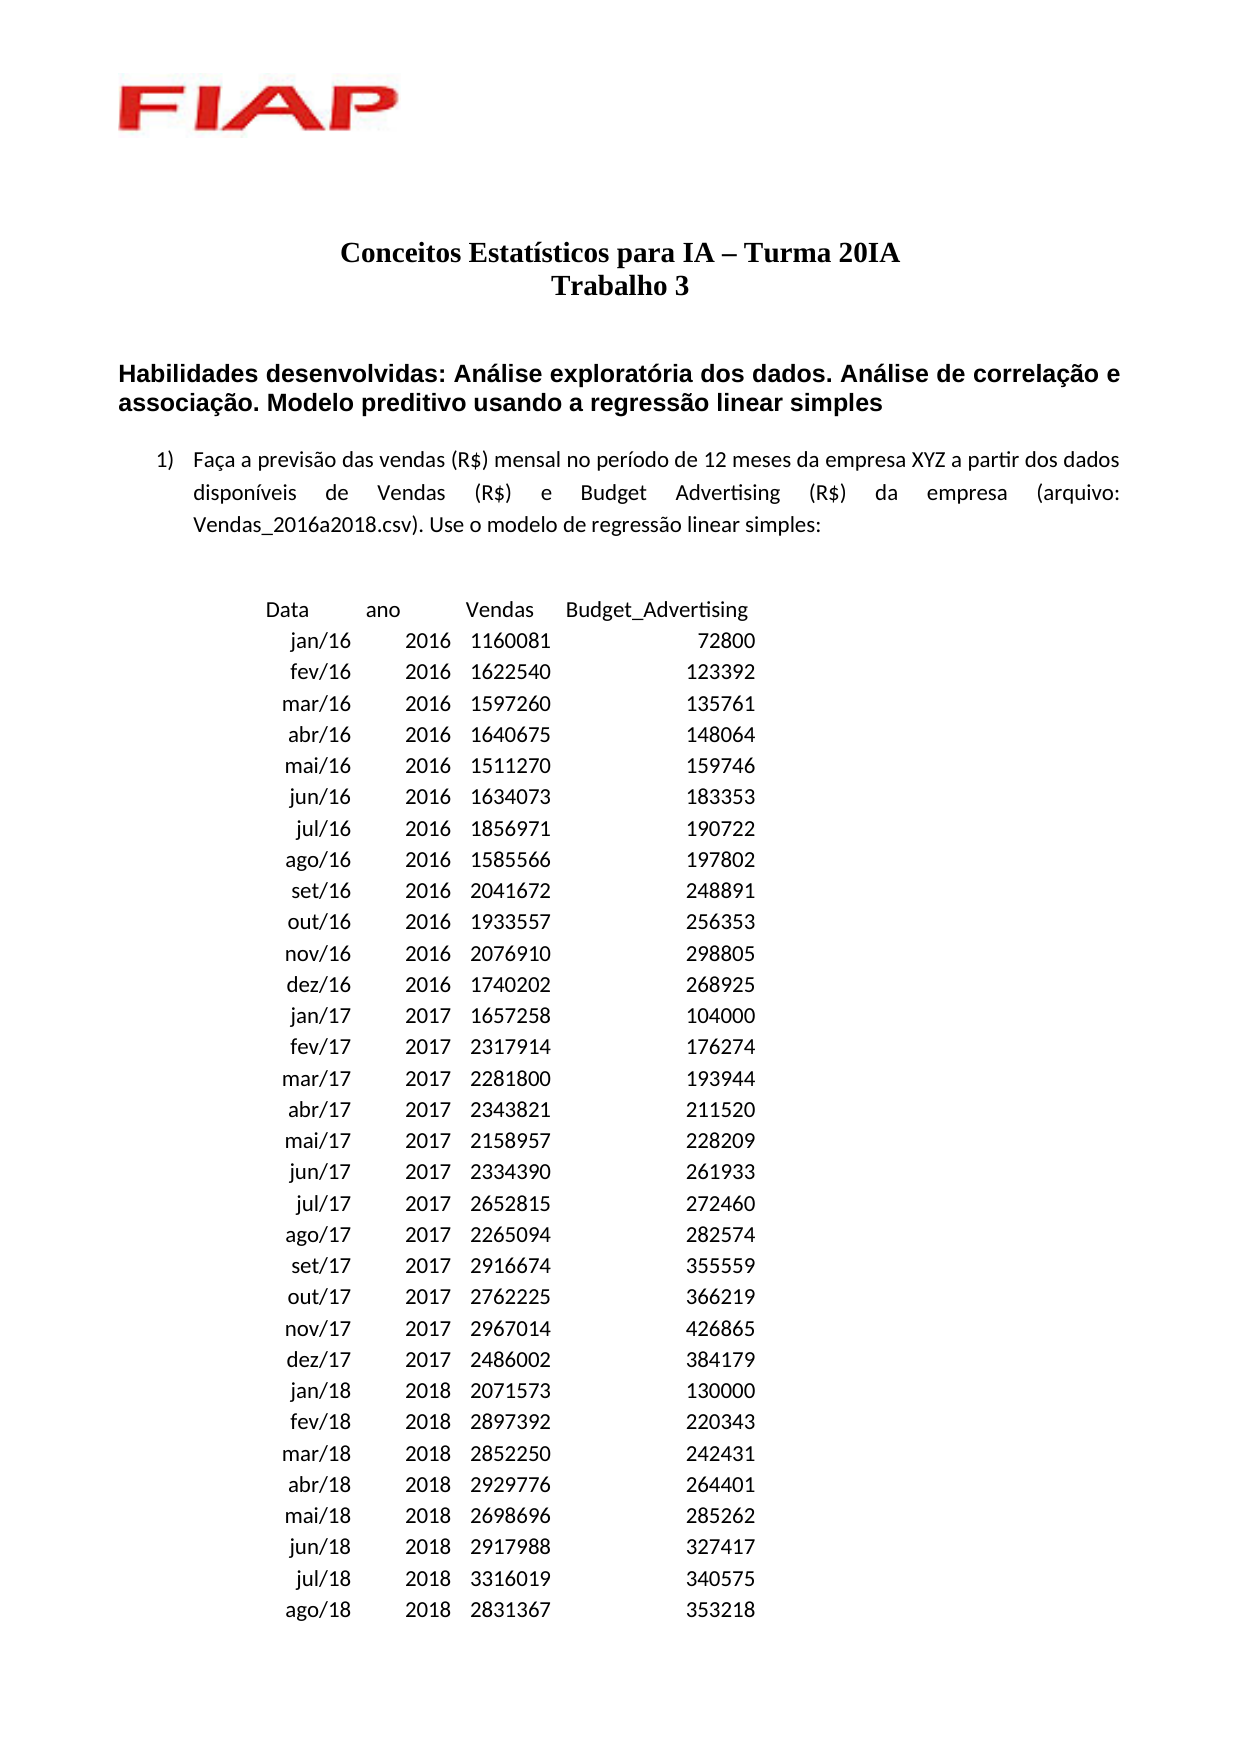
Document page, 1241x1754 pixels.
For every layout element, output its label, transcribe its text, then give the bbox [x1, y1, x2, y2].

table_header Budget_Advertising [558, 592, 762, 623]
table_cell 2852250 [458, 1435, 558, 1467]
table_cell 135761 [558, 685, 762, 717]
table_cell fev/17 [258, 1029, 358, 1060]
table_cell 242431 [558, 1435, 762, 1467]
table_cell 2343821 [458, 1092, 558, 1123]
table_cell 1933557 [458, 904, 558, 935]
table_cell 426865 [558, 1310, 762, 1342]
table_cell dez/17 [258, 1342, 358, 1373]
table_cell 2018 [358, 1592, 458, 1623]
table_cell 1640675 [458, 717, 558, 748]
table_cell 2917988 [458, 1529, 558, 1560]
table_cell 2334390 [458, 1154, 558, 1185]
table_cell 355559 [558, 1248, 762, 1279]
table_cell 384179 [558, 1342, 762, 1373]
table_cell jun/16 [258, 779, 358, 810]
table_cell 2018 [358, 1498, 458, 1529]
table_cell 1856971 [458, 810, 558, 842]
table_cell 261933 [558, 1154, 762, 1185]
table_cell 2071573 [458, 1373, 558, 1404]
table_cell 2016 [358, 935, 458, 967]
table_cell out/16 [258, 904, 358, 935]
table_cell 72800 [558, 623, 762, 654]
table_cell 366219 [558, 1279, 762, 1310]
table_cell 1634073 [458, 779, 558, 810]
table_cell 2016 [358, 810, 458, 842]
table_cell 1657258 [458, 998, 558, 1029]
table_cell mar/17 [258, 1060, 358, 1092]
table_cell jan/17 [258, 998, 358, 1029]
table_cell 2018 [358, 1467, 458, 1498]
table_cell 353218 [558, 1592, 762, 1623]
table_cell 2016 [358, 685, 458, 717]
table_cell 1597260 [458, 685, 558, 717]
table_header Vendas [458, 592, 558, 623]
table_cell 2017 [358, 998, 458, 1029]
table_cell 2317914 [458, 1029, 558, 1060]
table_cell 2016 [358, 967, 458, 998]
table_cell 197802 [558, 842, 762, 873]
table_cell 2017 [358, 1217, 458, 1248]
table_cell 123392 [558, 654, 762, 685]
text Trabalho 3 [118, 268, 1122, 302]
table_cell 2916674 [458, 1248, 558, 1279]
table_cell ago/17 [258, 1217, 358, 1248]
table_cell 2016 [358, 748, 458, 779]
table_cell nov/16 [258, 935, 358, 967]
table_cell mai/16 [258, 748, 358, 779]
table_cell 327417 [558, 1529, 762, 1560]
table_cell 2018 [358, 1404, 458, 1435]
table_cell jan/18 [258, 1373, 358, 1404]
table_cell 2017 [358, 1092, 458, 1123]
table_cell 148064 [558, 717, 762, 748]
table_cell 1585566 [458, 842, 558, 873]
text Habilidades desenvolvidas: Análise exploratória dos dados. Análise de correlação e associação. Modelo preditivo usando a regressão linear simples [118, 359, 1122, 417]
table_cell 190722 [558, 810, 762, 842]
table_cell 2017 [358, 1060, 458, 1092]
table_cell mar/16 [258, 685, 358, 717]
table_cell 2281800 [458, 1060, 558, 1092]
list Faça a previsão das vendas (R$) mensal no período de 12 meses da empresa XYZ a partir dos dados disponíveis de Vendas (R$) e Budget Advertising (R$) da empresa (arquivo: Vendas_2016a2018.csv). Use o modelo de regressão linear simples: [156, 446, 1122, 538]
table_cell 3316019 [458, 1560, 558, 1592]
table_cell mar/18 [258, 1435, 358, 1467]
table_cell 268925 [558, 967, 762, 998]
table_cell fev/16 [258, 654, 358, 685]
table_cell 2265094 [458, 1217, 558, 1248]
table_cell 2762225 [458, 1279, 558, 1310]
picture [118, 73, 401, 138]
table_cell mai/17 [258, 1123, 358, 1154]
table_cell 2897392 [458, 1404, 558, 1435]
table_cell jul/17 [258, 1185, 358, 1217]
table_cell 2016 [358, 873, 458, 904]
table_cell 2016 [358, 717, 458, 748]
table_cell 2017 [358, 1279, 458, 1310]
table_cell 2041672 [458, 873, 558, 904]
table_cell ago/18 [258, 1592, 358, 1623]
table_cell jul/16 [258, 810, 358, 842]
table_cell 2017 [358, 1123, 458, 1154]
table_cell 264401 [558, 1467, 762, 1498]
table_cell 130000 [558, 1373, 762, 1404]
table_cell set/16 [258, 873, 358, 904]
table_cell jul/18 [258, 1560, 358, 1592]
table_cell 2018 [358, 1529, 458, 1560]
table_cell 2017 [358, 1185, 458, 1217]
table_cell 2016 [358, 904, 458, 935]
table_cell 1622540 [458, 654, 558, 685]
table_cell 183353 [558, 779, 762, 810]
table_cell 2018 [358, 1373, 458, 1404]
table_cell 2017 [358, 1342, 458, 1373]
table_cell 2016 [358, 654, 458, 685]
table_cell 298805 [558, 935, 762, 967]
table_cell 176274 [558, 1029, 762, 1060]
table_cell 2831367 [458, 1592, 558, 1623]
table_cell 2017 [358, 1154, 458, 1185]
table_cell 2016 [358, 779, 458, 810]
table_cell ago/16 [258, 842, 358, 873]
table_cell 2017 [358, 1310, 458, 1342]
table_cell 228209 [558, 1123, 762, 1154]
table_cell 2018 [358, 1435, 458, 1467]
table_cell abr/18 [258, 1467, 358, 1498]
table_cell 256353 [558, 904, 762, 935]
table_cell 2698696 [458, 1498, 558, 1529]
table_cell 2652815 [458, 1185, 558, 1217]
table_cell 272460 [558, 1185, 762, 1217]
table_cell nov/17 [258, 1310, 358, 1342]
table_header ano [358, 592, 458, 623]
table_cell 2967014 [458, 1310, 558, 1342]
table_header Data [258, 592, 358, 623]
table_cell 2016 [358, 623, 458, 654]
table_cell 2016 [358, 842, 458, 873]
table_cell out/17 [258, 1279, 358, 1310]
text Conceitos Estatísticos para IA – Turma 20IA [118, 235, 1122, 268]
table_cell 2017 [358, 1248, 458, 1279]
table_cell jan/16 [258, 623, 358, 654]
table_cell 2158957 [458, 1123, 558, 1154]
table_cell 282574 [558, 1217, 762, 1248]
table_cell 104000 [558, 998, 762, 1029]
table_cell jun/18 [258, 1529, 358, 1560]
table_cell dez/16 [258, 967, 358, 998]
table_cell set/17 [258, 1248, 358, 1279]
table_cell 193944 [558, 1060, 762, 1092]
table_cell 2486002 [458, 1342, 558, 1373]
table_cell 1160081 [458, 623, 558, 654]
table_cell 159746 [558, 748, 762, 779]
table_cell 285262 [558, 1498, 762, 1529]
table_cell 2018 [358, 1560, 458, 1592]
table_cell 248891 [558, 873, 762, 904]
table_cell 340575 [558, 1560, 762, 1592]
table_cell 211520 [558, 1092, 762, 1123]
table_cell abr/16 [258, 717, 358, 748]
table_cell 220343 [558, 1404, 762, 1435]
table_cell fev/18 [258, 1404, 358, 1435]
table_cell 2017 [358, 1029, 458, 1060]
table_cell 1511270 [458, 748, 558, 779]
table_cell 2929776 [458, 1467, 558, 1498]
table_cell mai/18 [258, 1498, 358, 1529]
table_cell 2076910 [458, 935, 558, 967]
table_cell 1740202 [458, 967, 558, 998]
table_cell abr/17 [258, 1092, 358, 1123]
table_cell jun/17 [258, 1154, 358, 1185]
